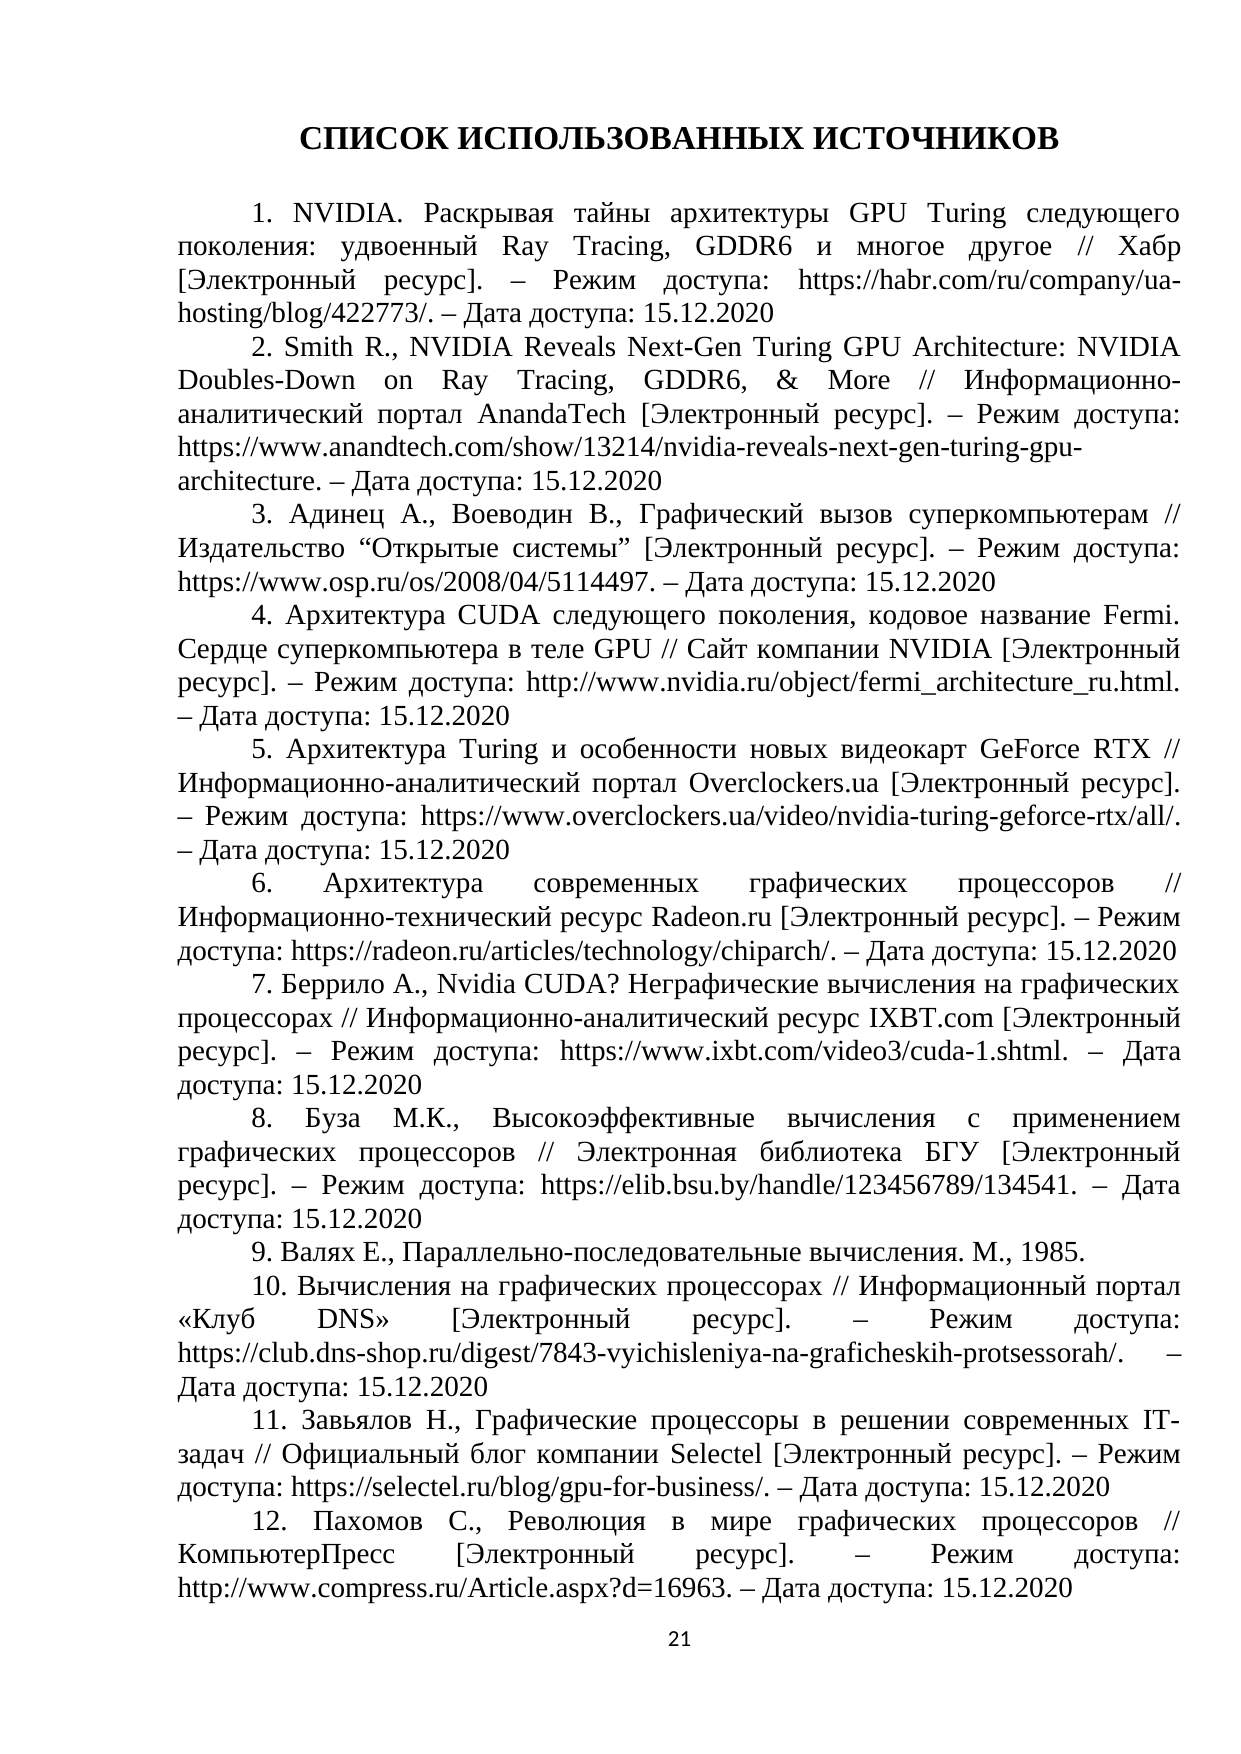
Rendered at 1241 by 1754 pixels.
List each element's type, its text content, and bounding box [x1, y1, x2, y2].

text 3. Адинец А., Воеводин В., Графический вызов суперкомпьютерам // Издательство “Открытые системы” [Электронный ресурс]. – Режим доступа: https://www.osp.ru/os/2008/04/5114497. – Дата доступа: 15.12.2020 [177, 497, 1181, 597]
text 9. Валях Е., Параллельно-последовательные вычисления. М., 1985. [177, 1234, 1181, 1268]
text 2. Smith R., NVIDIA Reveals Next-Gen Turing GPU Architecture: NVIDIA Doubles-Down on Ray Tracing, GDDR6, & More // Информационно-аналитический портал AnandaTech [Электронный ресурс]. – Режим доступа: https://www.anandtech.com/show/13214/nvidia-reveals-next-gen-turing-gpu-architecture. – Дата доступа: 15.12.2020 [177, 329, 1181, 497]
text 1. NVIDIA. Раскрывая тайны архитектуры GPU Turing следующего поколения: удвоенный Ray Tracing, GDDR6 и многое другое // Хабр [Электронный ресурс]. – Режим доступа: https://habr.com/ru/company/ua-hosting/blog/422773/. – Дата доступа: 15.12.2020 [177, 195, 1181, 329]
text 12. Пахомов С., Революция в мире графических процессоров // КомпьютерПресс [Электронный ресурс]. – Режим доступа: http://www.compress.ru/Article.aspx?d=16963. – Дата доступа: 15.12.2020 [177, 1503, 1181, 1603]
text 6. Архитектура современных графических процессоров // Информационно-технический ресурс Radeon.ru [Электронный ресурс]. – Режим доступа: https://radeon.ru/articles/technology/chiparch/. – Дата доступа: 15.12.2020 [177, 866, 1181, 966]
text 11. Завьялов Н., Графические процессоры в решении современных IT-задач // Официальный блог компании Selectel [Электронный ресурс]. – Режим доступа: https://selectel.ru/blog/gpu-for-business/. – Дата доступа: 15.12.2020 [177, 1402, 1181, 1503]
text 7. Беррило А., Nvidia CUDA? Неграфические вычисления на графических процессорах // Информационно-аналитический ресурс IXBT.com [Электронный ресурс]. – Режим доступа: https://www.ixbt.com/video3/cuda-1.shtml. – Дата доступа: 15.12.2020 [177, 966, 1181, 1100]
text 8. Буза М.К., Высокоэффективные вычисления с применением графических процессоров // Электронная библиотека БГУ [Электронный ресурс]. – Режим доступа: https://elib.bsu.by/handle/123456789/134541. – Дата доступа: 15.12.2020 [177, 1100, 1181, 1234]
text 4. Архитектура CUDA следующего поколения, кодовое название Fermi. Сердце суперкомпьютера в теле GPU // Сайт компании NVIDIA [Электронный ресурс]. – Режим доступа: http://www.nvidia.ru/object/fermi_architecture_ru.html. – Дата доступа: 15.12.2020 [177, 597, 1181, 731]
subtitle СПИСОК ИСПОЛЬЗОВАННЫХ ИСТОЧНИКОВ [177, 118, 1181, 156]
text 10. Вычисления на графических процессорах // Информационный портал «Клуб DNS» [Электронный ресурс]. – Режим доступа: https://club.dns-shop.ru/digest/7843-vyichisleniya-na-graficheskih-protsessorah/. – Дата доступа: 15.12.2020 [177, 1268, 1181, 1402]
text 5. Архитектура Turing и особенности новых видеокарт GeForce RTX // Информационно-аналитический портал Overclockers.ua [Электронный ресурс]. – Режим доступа: https://www.overclockers.ua/video/nvidia-turing-geforce-rtx/all/. – Дата доступа: 15.12.2020 [177, 731, 1181, 866]
